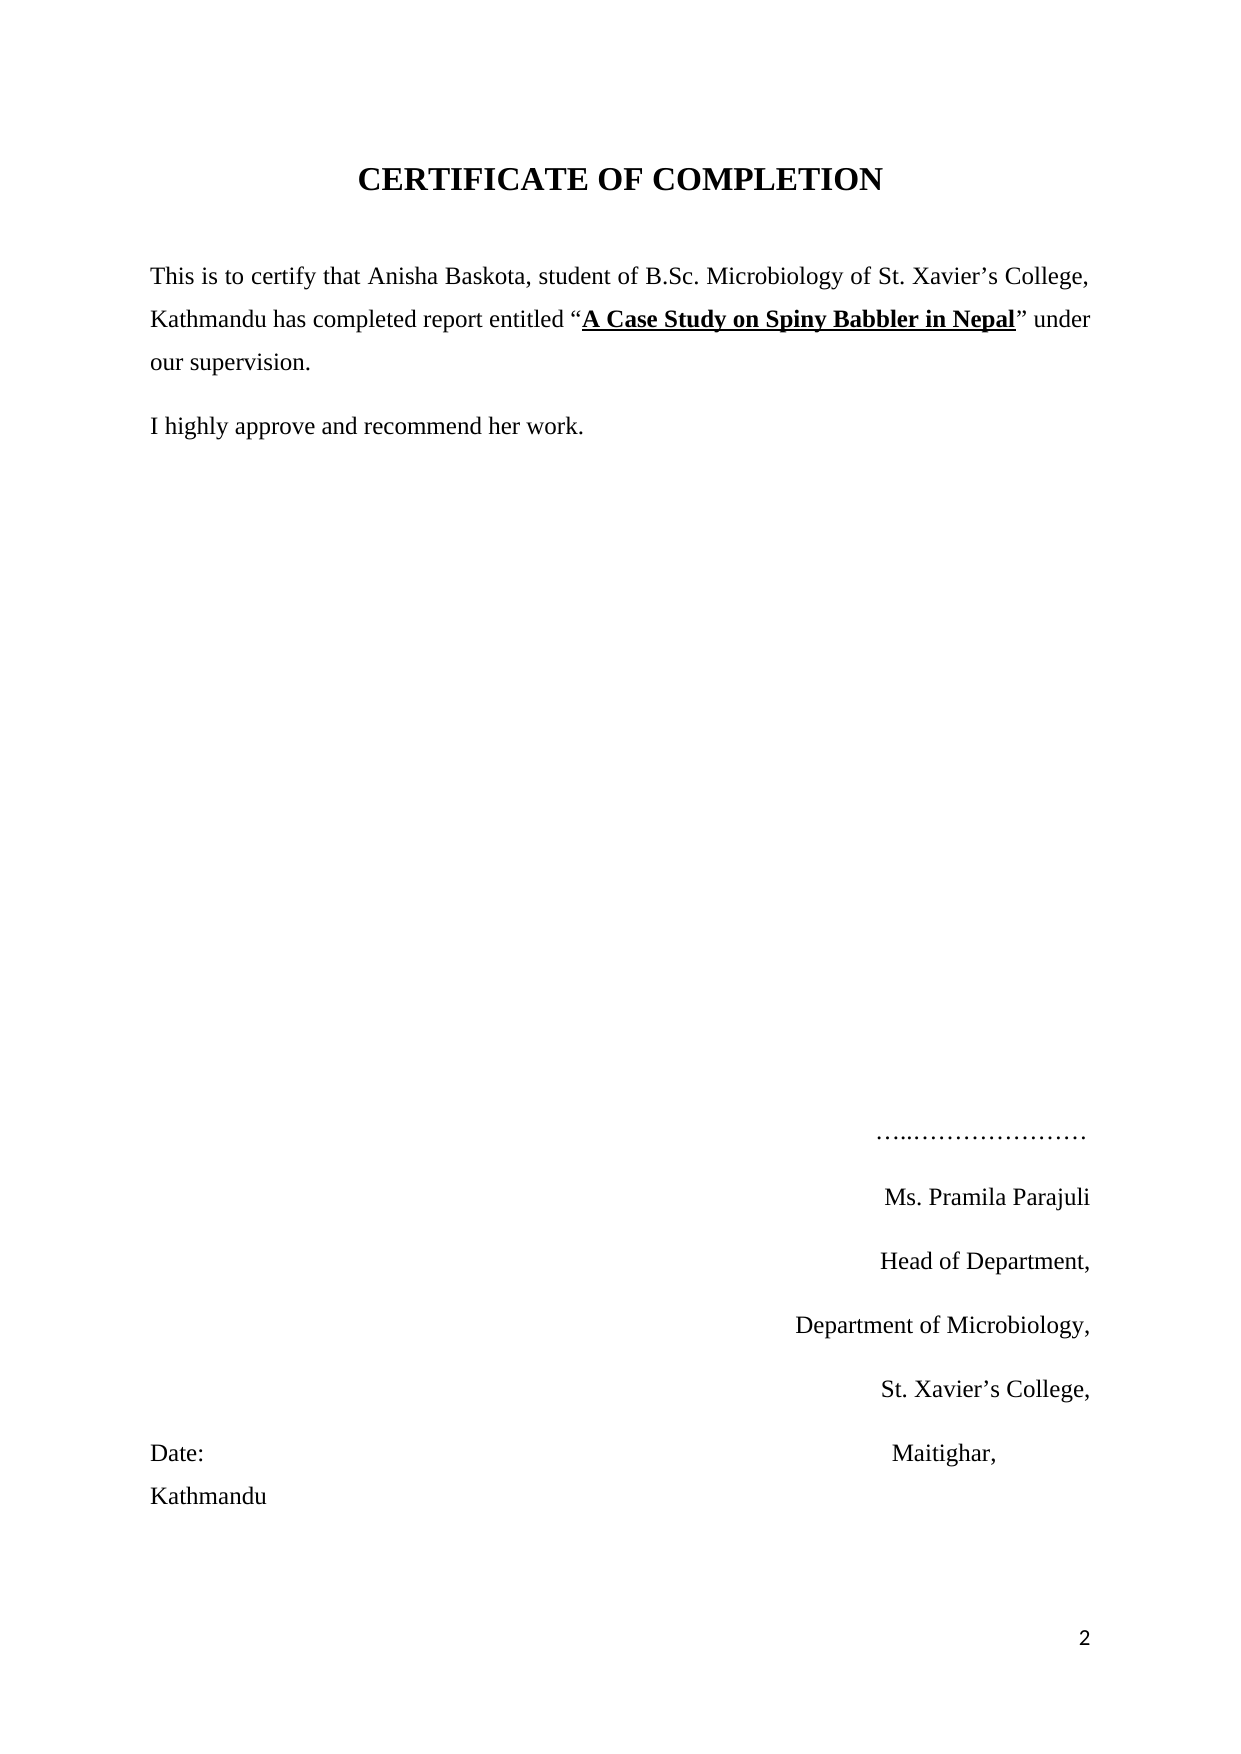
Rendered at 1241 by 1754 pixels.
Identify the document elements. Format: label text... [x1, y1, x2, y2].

subtitle CERTIFICATE OF COMPLETION [158, 159, 1082, 197]
text I highly approve and recommend her work. [150, 411, 1090, 440]
text Ms. Pramila Parajuli [150, 1182, 1090, 1211]
text Date: Maitighar, Kathmandu [150, 1438, 1090, 1510]
text St. Xavier’s College, [150, 1374, 1090, 1403]
text Department of Microbiology, [150, 1310, 1090, 1339]
text Head of Department, [150, 1246, 1090, 1275]
text This is to certify that Anisha Baskota, student of B.Sc. Microbiology of St. Xavier’s College, Kathmandu has completed report entitled “A Case Study on Spiny Babbler in Nepal” under our supervision. [150, 261, 1090, 376]
text …..………………… [150, 1116, 1090, 1144]
